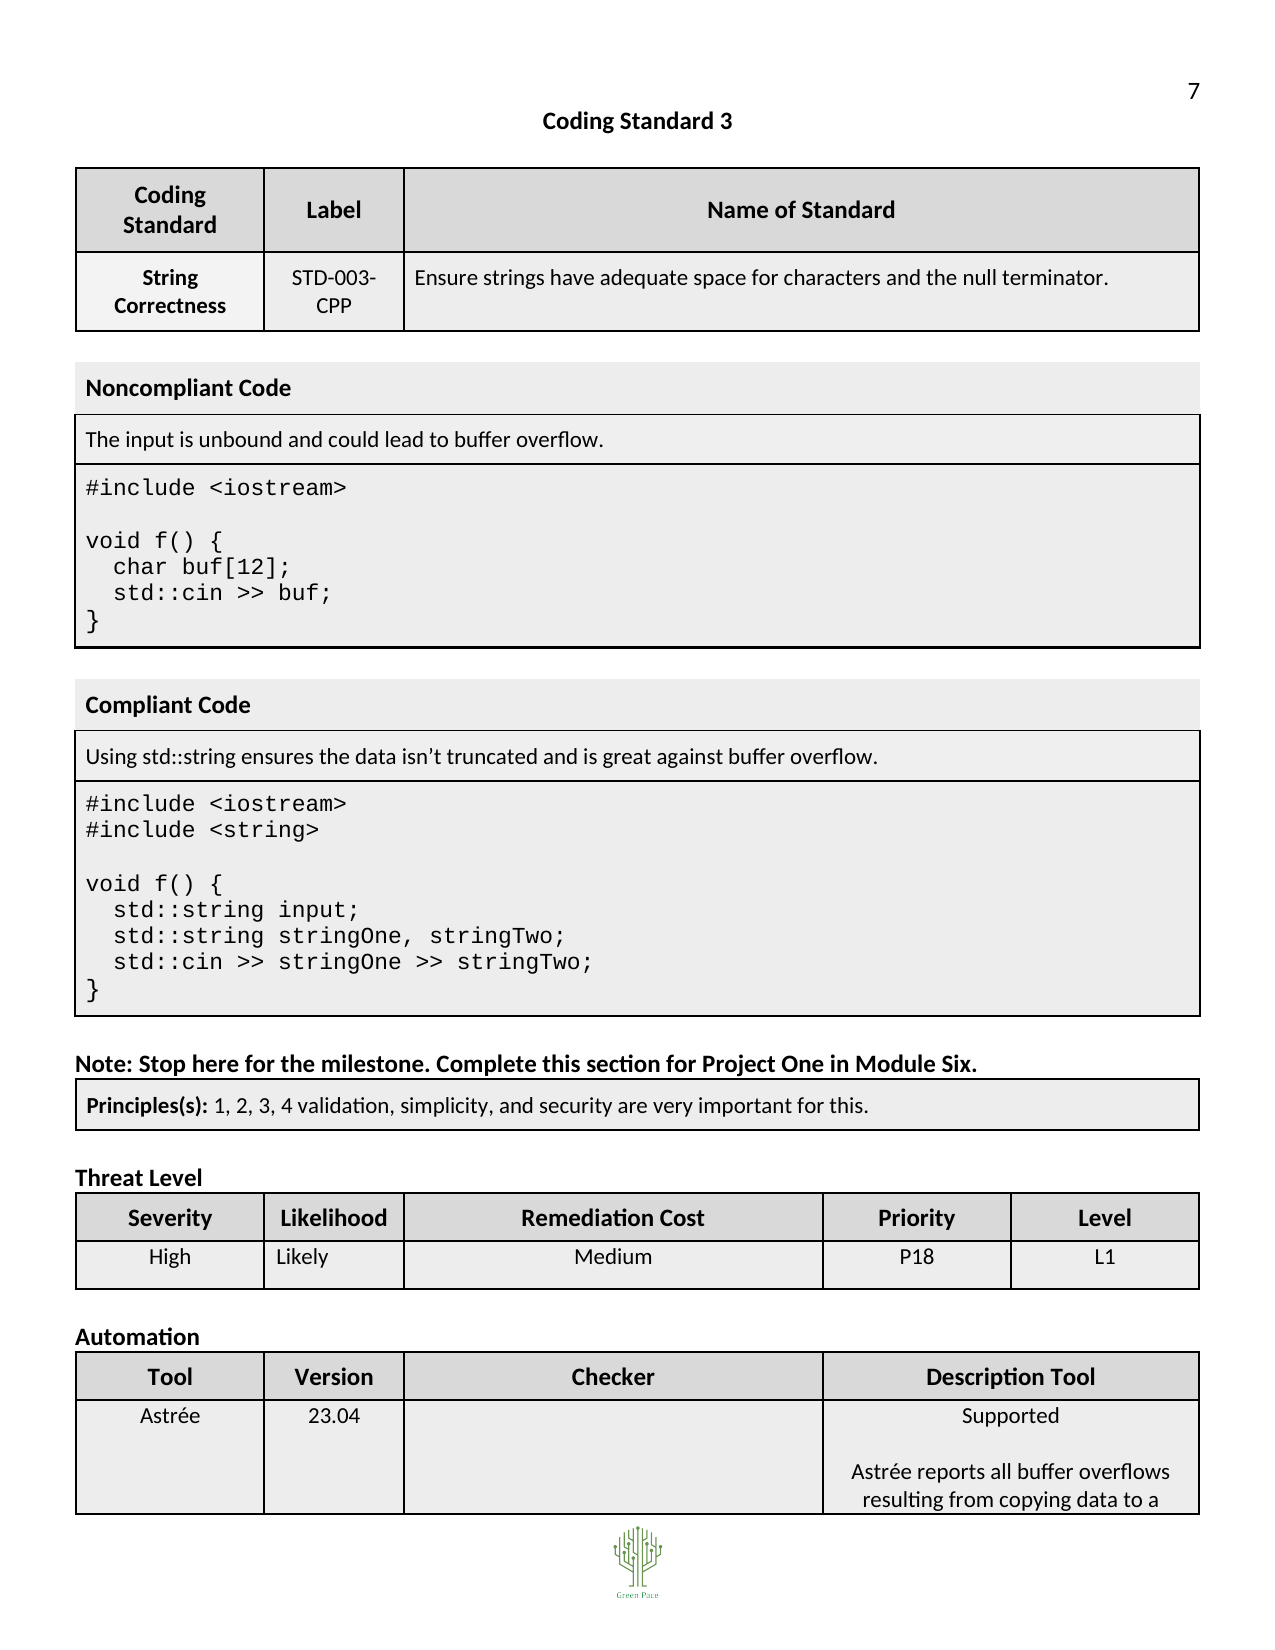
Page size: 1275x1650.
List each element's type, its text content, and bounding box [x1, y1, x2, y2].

subtitle Coding Standard 3 [75, 106, 1200, 136]
text Note: Stop here for the milestone. Complete this section for Project One in Module Six. [75, 1048, 1200, 1078]
table_cell [405, 1401, 822, 1513]
table_header Level [1012, 1194, 1198, 1240]
text Automation [75, 1321, 1200, 1351]
table_cell Using std::string ensures the data isn’t truncated and is great against buffer overflow. [76, 731, 1199, 780]
table_header Noncompliant Code [75, 362, 1200, 413]
table_header Checker [405, 1353, 822, 1399]
table_cell STD-003-CPP [265, 253, 403, 329]
table_cell The input is unbound and could lead to buffer overflow. [76, 415, 1199, 463]
table_cell Astrée [77, 1401, 263, 1513]
table_cell High [77, 1242, 263, 1288]
table_header Name of Standard [405, 169, 1198, 251]
table_header Likelihood [265, 1194, 403, 1240]
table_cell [824, 1401, 1198, 1513]
table_cell Likely [265, 1242, 403, 1288]
table_cell 23.04 [265, 1401, 403, 1513]
table_header Tool [77, 1353, 263, 1399]
table_cell Ensure strings have adequate space for characters and the null terminator. [405, 253, 1198, 329]
text Threat Level [75, 1162, 1200, 1192]
table_header Description Tool [824, 1353, 1198, 1399]
table_cell #include <iostream> void f() { char buf[12]; std::cin >> buf; } [76, 465, 1199, 646]
table_header Label [265, 169, 403, 251]
picture [605, 1521, 670, 1606]
table_header Compliant Code [75, 679, 1200, 730]
table_header Priority [824, 1194, 1010, 1240]
table_header Coding Standard [77, 169, 263, 251]
table_cell Medium [405, 1242, 822, 1288]
table_cell #include <iostream> #include <string> void f() { std::string input; std::string stringOne, stringTwo; std::cin >> stringOne >> stringTwo; } [76, 782, 1199, 1015]
table_header Remediation Cost [405, 1194, 822, 1240]
table_header Version [265, 1353, 403, 1399]
table_cell String Correctness [77, 253, 263, 329]
table_cell L1 [1012, 1242, 1198, 1288]
table_header Severity [77, 1194, 263, 1240]
table_header Principles(s): 1, 2, 3, 4 validation, simplicity, and security are very important for this. [77, 1080, 1198, 1129]
table_cell P18 [824, 1242, 1010, 1288]
